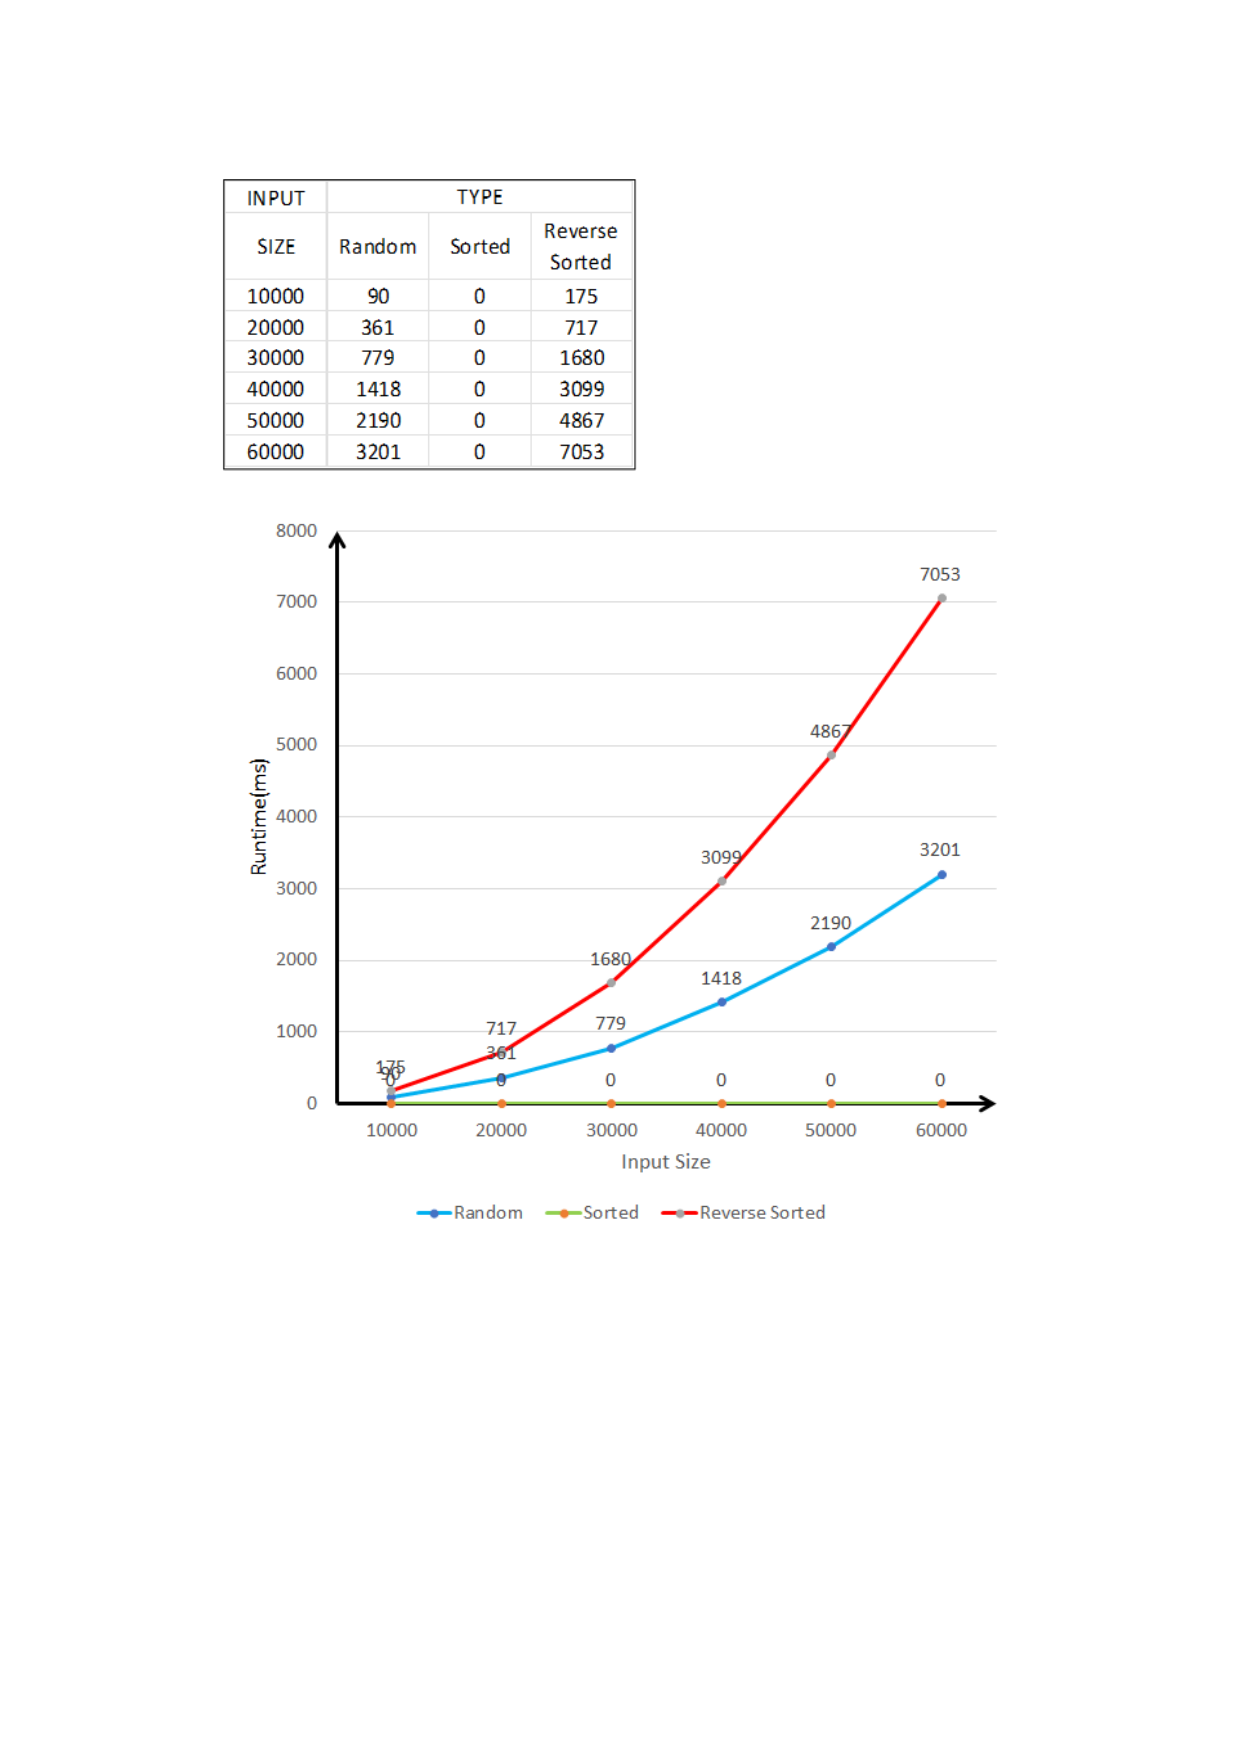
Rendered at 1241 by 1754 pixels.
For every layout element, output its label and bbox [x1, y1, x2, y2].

picture [222, 178, 637, 471]
picture [222, 510, 1015, 1242]
